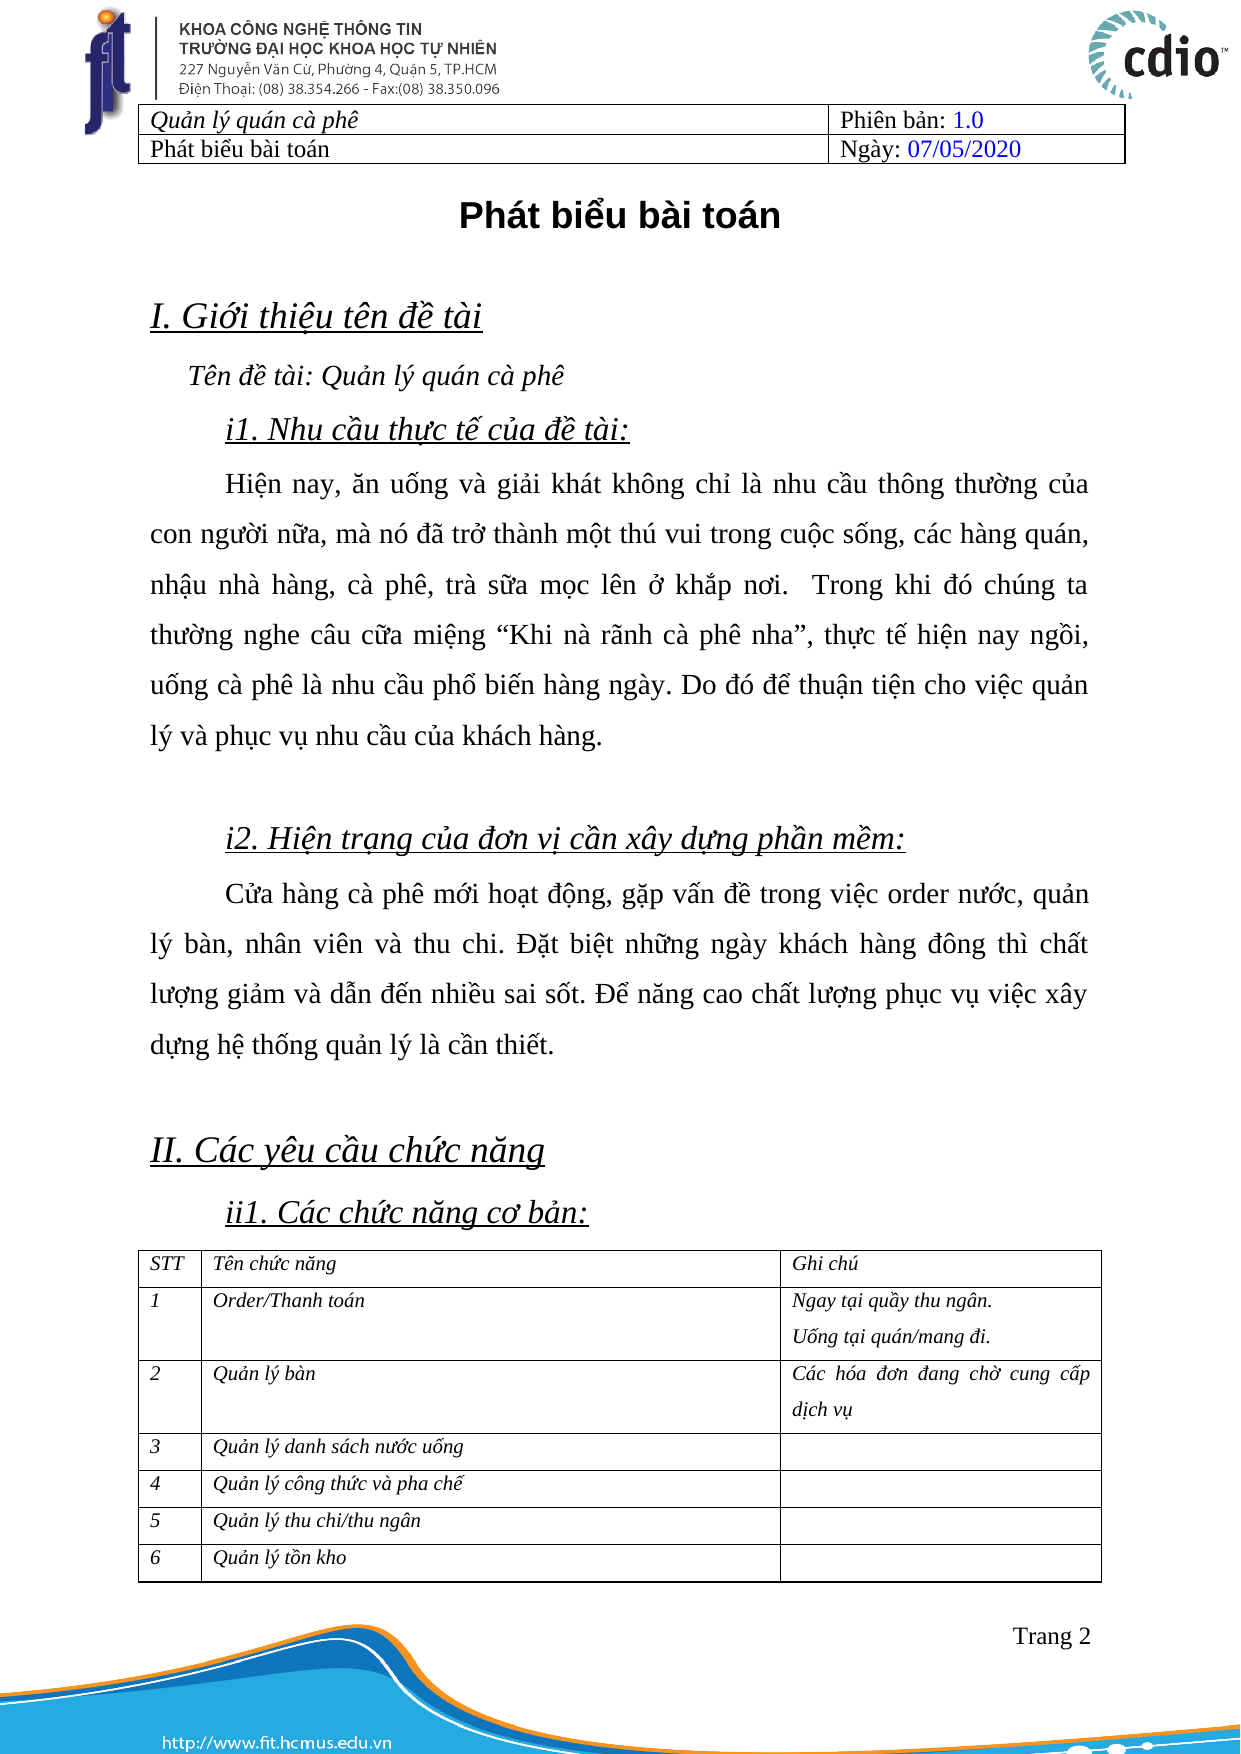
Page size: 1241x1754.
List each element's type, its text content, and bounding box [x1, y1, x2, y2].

table_cell [781, 1508, 1101, 1544]
table_cell Quản lý thu chi/thu ngân [202, 1508, 780, 1544]
table_cell 4 [139, 1471, 201, 1507]
table_cell [781, 1434, 1101, 1470]
table_header STT [139, 1251, 201, 1287]
table_cell Quản lý công thức và pha chế [202, 1471, 780, 1507]
text i1. Nhu cầu thực tế của đề tài: [150, 409, 1090, 447]
table_cell [781, 1471, 1101, 1507]
text Tên đề tài: Quản lý quán cà phê [150, 358, 1090, 392]
text I. Giới thiệu tên đề tài [150, 294, 1090, 337]
picture [139, 135, 828, 159]
table_cell 5 [139, 1508, 201, 1544]
text II. Các yêu cầu chức năng [150, 1127, 1090, 1171]
title Phát biểu bài toán [150, 193, 1090, 236]
picture [139, 105, 828, 134]
table_cell [781, 1545, 1101, 1581]
table_header Tên chức năng [202, 1251, 780, 1287]
picture [61, 0, 1241, 159]
table_cell 1 [139, 1288, 201, 1360]
picture [829, 105, 1124, 134]
table_cell Order/Thanh toán [202, 1288, 780, 1360]
table_cell Quản lý tồn kho [202, 1545, 780, 1581]
table_cell 6 [139, 1545, 201, 1581]
text Cửa hàng cà phê mới hoạt động, gặp vấn đề trong việc order nước, quản lý bàn, nhân viên và thu chi. Đặt biệt những ngày khách hàng đông thì chất lượng giảm và dẫn đến nhiều sai sốt. Để năng cao chất lượng phục vụ việc xây dựng hệ thống quản lý là cần thiết. [150, 876, 1090, 1060]
table_cell Các hóa đơn đang chờ cung cấp dịch vụ [781, 1361, 1101, 1433]
table_cell Quản lý bàn [202, 1361, 780, 1433]
table_header Ghi chú [781, 1251, 1101, 1287]
table_cell Ngay tại quầy thu ngân. Uống tại quán/mang đi. [781, 1288, 1101, 1360]
table_cell 2 [139, 1361, 201, 1433]
text Hiện nay, ăn uống và giải khát không chỉ là nhu cầu thông thường của con người nữa, mà nó đã trở thành một thú vui trong cuộc sống, các hàng quán, nhậu nhà hàng, cà phê, trà sữa mọc lên ở khắp nơi. Trong khi đó chúng ta thường nghe câu cữa miệng “Khi nà rãnh cà phê nha”, thực tế hiện nay ngồi, uống cà phê là nhu cầu phổ biến hàng ngày. Do đó để thuận tiện cho việc quản lý và phục vụ nhu cầu của khách hàng. [150, 466, 1090, 751]
table_cell 3 [139, 1434, 201, 1470]
text ii1. Các chức năng cơ bản: [150, 1192, 1090, 1231]
table_cell Quản lý danh sách nước uống [202, 1434, 780, 1470]
text i2. Hiện trạng của đơn vị cần xây dựng phần mềm: [150, 818, 1090, 857]
picture [829, 135, 1124, 159]
picture [0, 1621, 1241, 1754]
